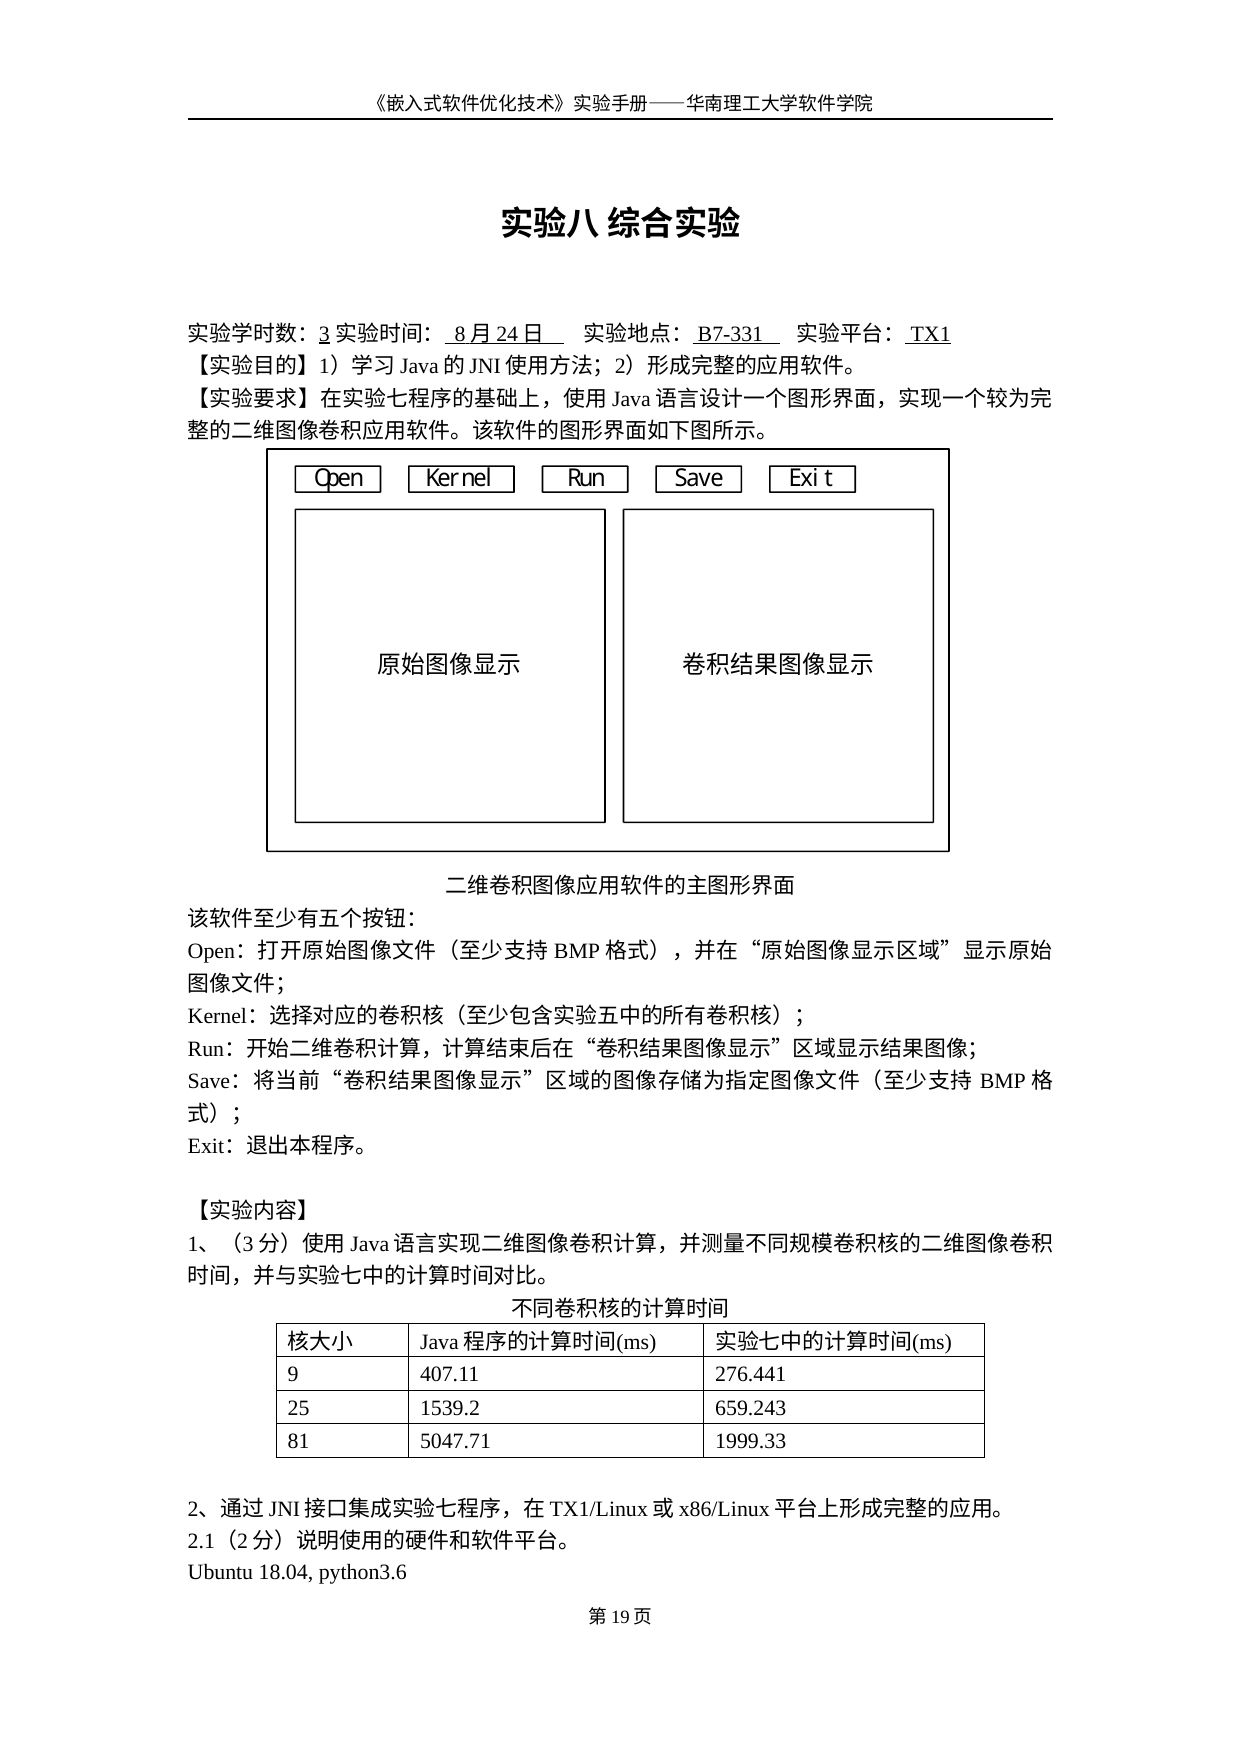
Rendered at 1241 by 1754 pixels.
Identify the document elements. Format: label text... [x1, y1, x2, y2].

text 不同卷积核的计算时间 [187, 1290, 1053, 1323]
table_cell 659.243 [704, 1391, 984, 1423]
text Save：将当前“卷积结果图像显示”区域的图像存储为指定图像文件（至少支持BMP格式）； [187, 1063, 1053, 1128]
table_header 核大小 [277, 1324, 408, 1356]
table_cell 25 [277, 1391, 408, 1423]
subtitle 实验八 综合实验 [187, 188, 1053, 253]
table_cell 9 [277, 1357, 408, 1390]
table_header 实验七中的计算时间(ms) [704, 1324, 984, 1356]
table_cell 1999.33 [704, 1424, 984, 1457]
table_cell 81 [277, 1424, 408, 1457]
table_cell 407.11 [409, 1357, 703, 1390]
table_cell 1539.2 [409, 1391, 703, 1423]
text Open：打开原始图像文件（至少支持BMP格式），并在“原始图像显示区域”显示原始图像文件； [187, 933, 1053, 998]
text Run：开始二维卷积计算，计算结束后在“卷积结果图像显示”区域显示结果图像； [187, 1030, 1053, 1063]
text Ubuntu 18.04, python3.6 [187, 1555, 1053, 1588]
text 【实验要求】在实验七程序的基础上，使用Java语言设计一个图形界面，实现一个较为完整的二维图像卷积应用软件。该软件的图形界面如下图所示。 [187, 380, 1053, 445]
text 1、（3分）使用Java语言实现二维图像卷积计算，并测量不同规模卷积核的二维图像卷积时间，并与实验七中的计算时间对比。 [187, 1225, 1053, 1290]
text 【实验目的】1）学习Java的JNI使用方法；2）形成完整的应用软件。 [187, 348, 1053, 380]
text 【实验内容】 [187, 1193, 1053, 1225]
text 该软件至少有五个按钮： [187, 900, 1053, 933]
text 实验学时数：3 实验时间： 8月24日 实验地点： B7-331 实验平台： TX1 [187, 315, 1053, 348]
table_cell 276.441 [704, 1357, 984, 1390]
table_header Java程序的计算时间(ms) [409, 1324, 703, 1356]
text Exit：退出本程序。 [187, 1128, 1053, 1160]
text 2.1（2分）说明使用的硬件和软件平台。 [187, 1523, 1053, 1555]
text 二维卷积图像应用软件的主图形界面 [187, 868, 1053, 900]
table_cell 5047.71 [409, 1424, 703, 1457]
text Kernel：选择对应的卷积核（至少包含实验五中的所有卷积核）； [187, 998, 1053, 1030]
text 2、通过JNI接口集成实验七程序，在TX1/Linux或x86/Linux平台上形成完整的应用。 [187, 1490, 1053, 1523]
